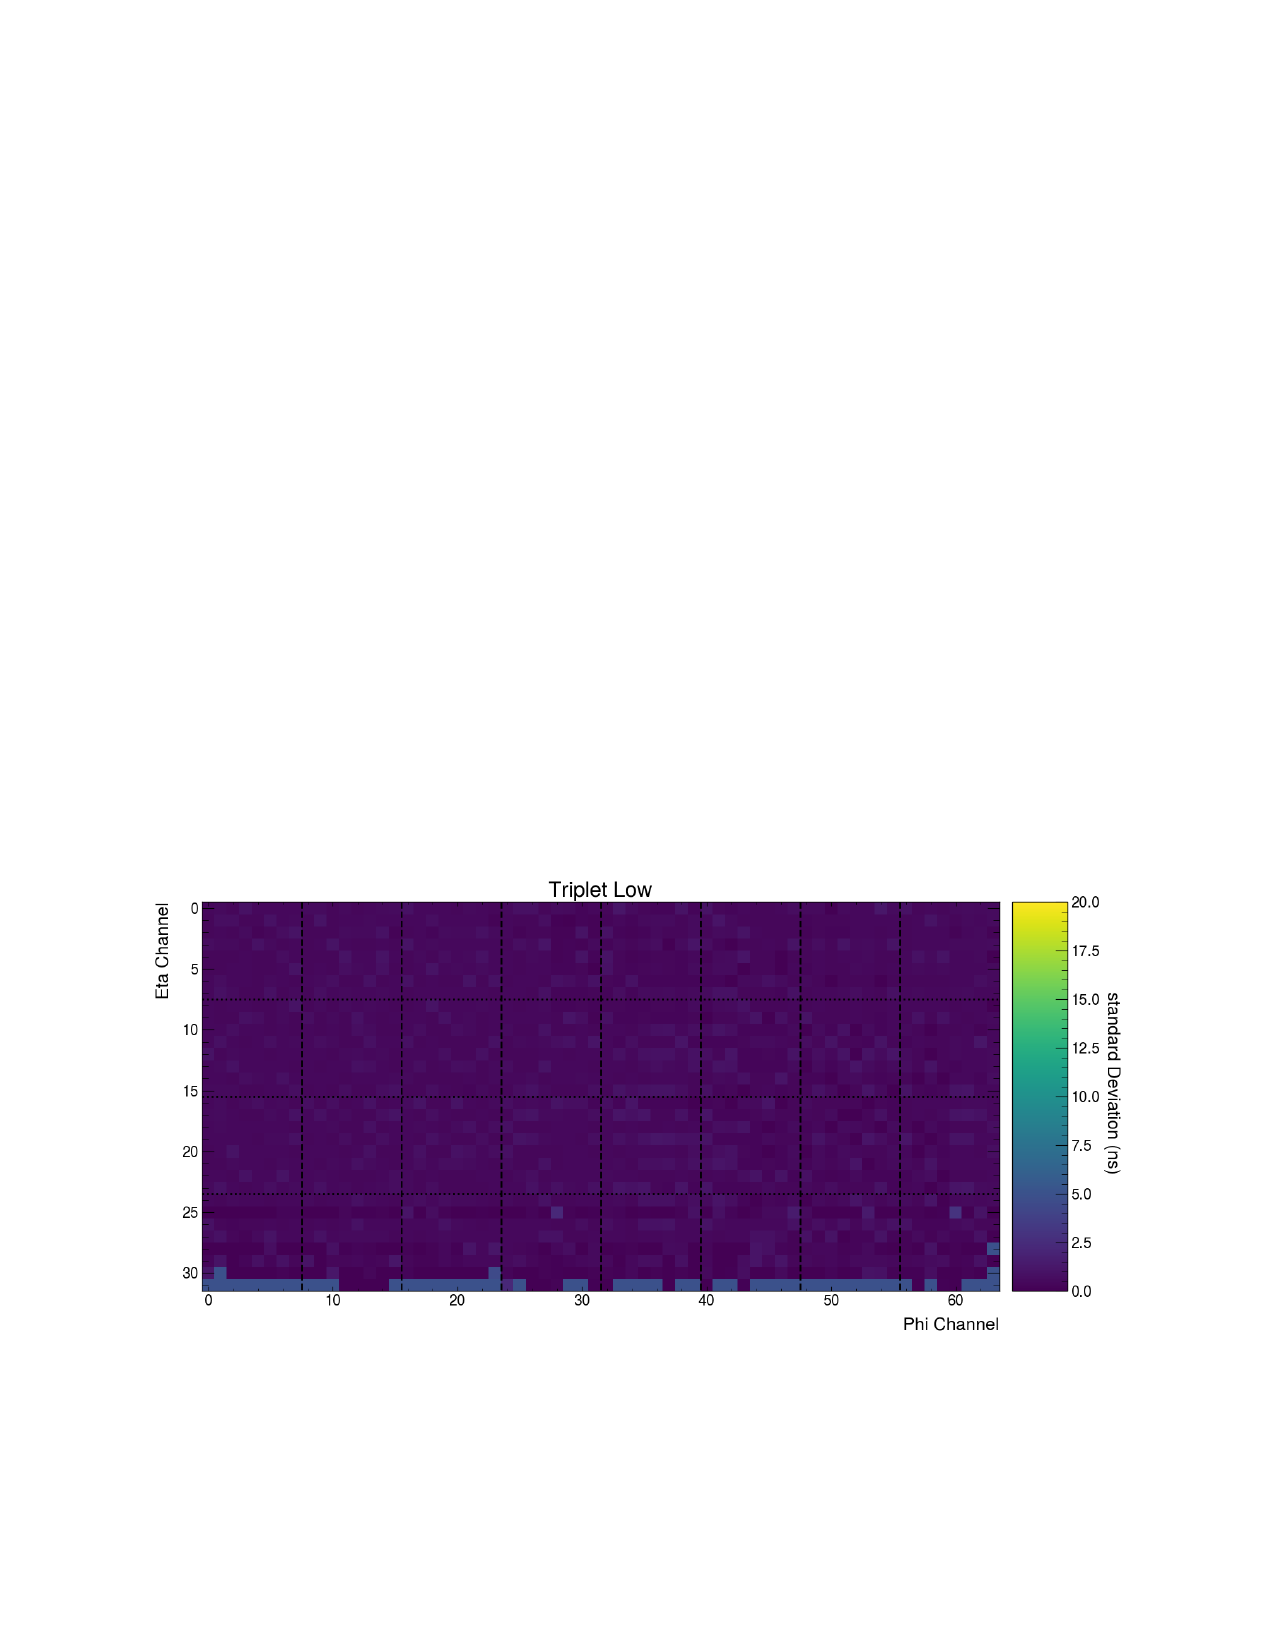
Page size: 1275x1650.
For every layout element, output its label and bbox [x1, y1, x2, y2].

picture [150, 875, 1125, 1340]
